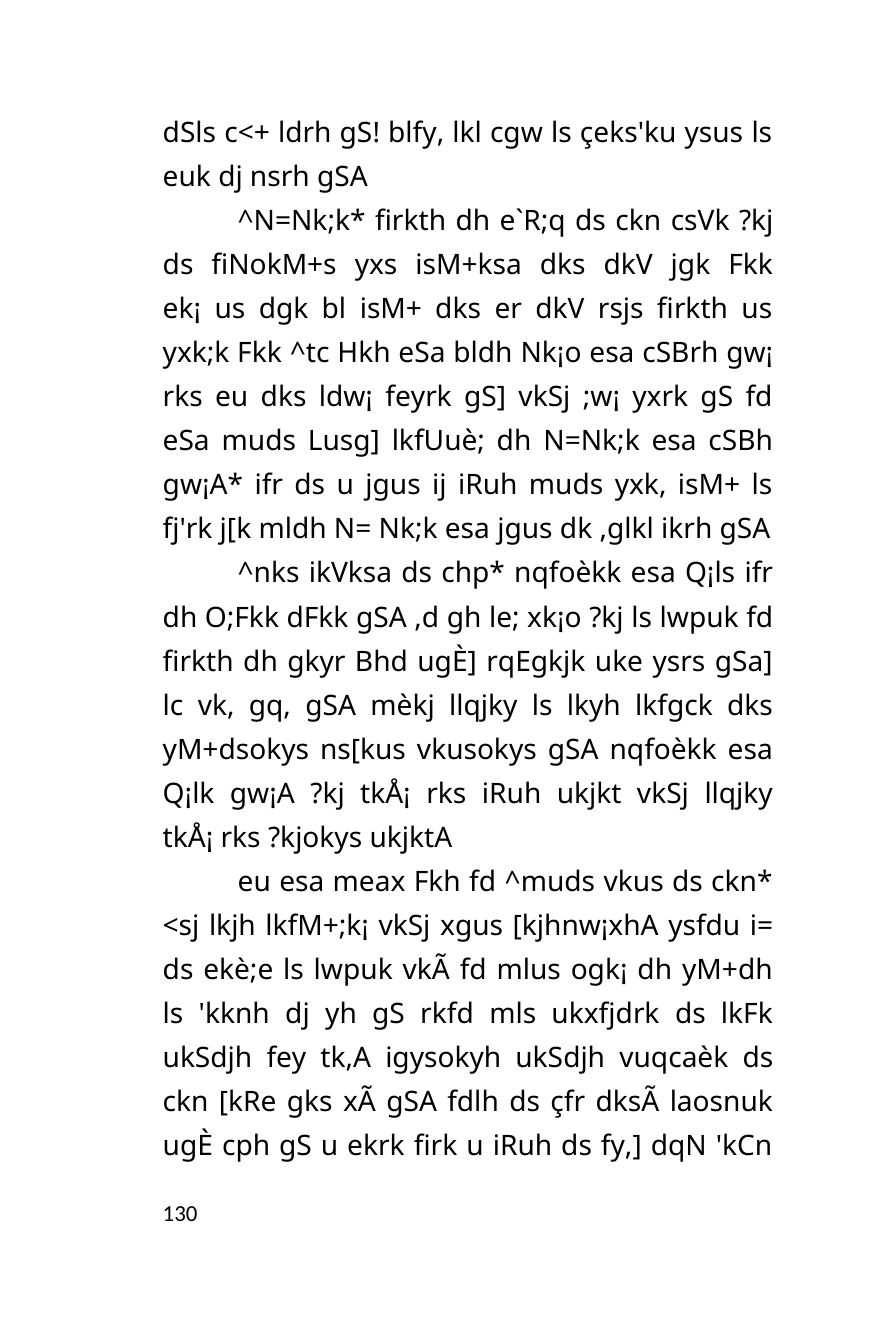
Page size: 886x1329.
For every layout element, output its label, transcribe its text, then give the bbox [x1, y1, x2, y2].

text ^N=Nk;k* firkth dh e`R;q ds ckn csVk ?kj ds fiNokM+s yxs isM+ksa dks dkV jgk Fkk ek¡ us dgk bl isM+ dks er dkV rsjs firkth us yxk;k Fkk ^tc Hkh eSa bldh Nk¡o esa cSBrh gw¡ rks eu dks ldw¡ feyrk gS] vkSj ;w¡ yxrk gS fd eSa muds Lusg] lkfUuè; dh N=Nk;k esa cSBh gw¡A* ifr ds u jgus ij iRuh muds yxk, isM+ ls fj'rk j[k mldh N= Nk;k esa jgus dk ,glkl ikrh gSA [162, 200, 774, 547]
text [162, 861, 774, 1164]
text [162, 112, 774, 194]
text ^nks ikVksa ds chp* nqfoèkk esa Q¡ls ifr dh O;Fkk dFkk gSA ,d gh le; xk¡o ?kj ls lwpuk fd firkth dh gkyr Bhd ugÈ] rqEgkjk uke ysrs gSa] lc vk, gq, gSA mèkj llqjky ls lkyh lkfgck dks yM+dsokys ns[kus vkusokys gSA nqfoèkk esa Q¡lk gw¡A ?kj tkÅ¡ rks iRuh ukjkt vkSj llqjky tkÅ¡ rks ?kjokys ukjktA [162, 553, 774, 856]
